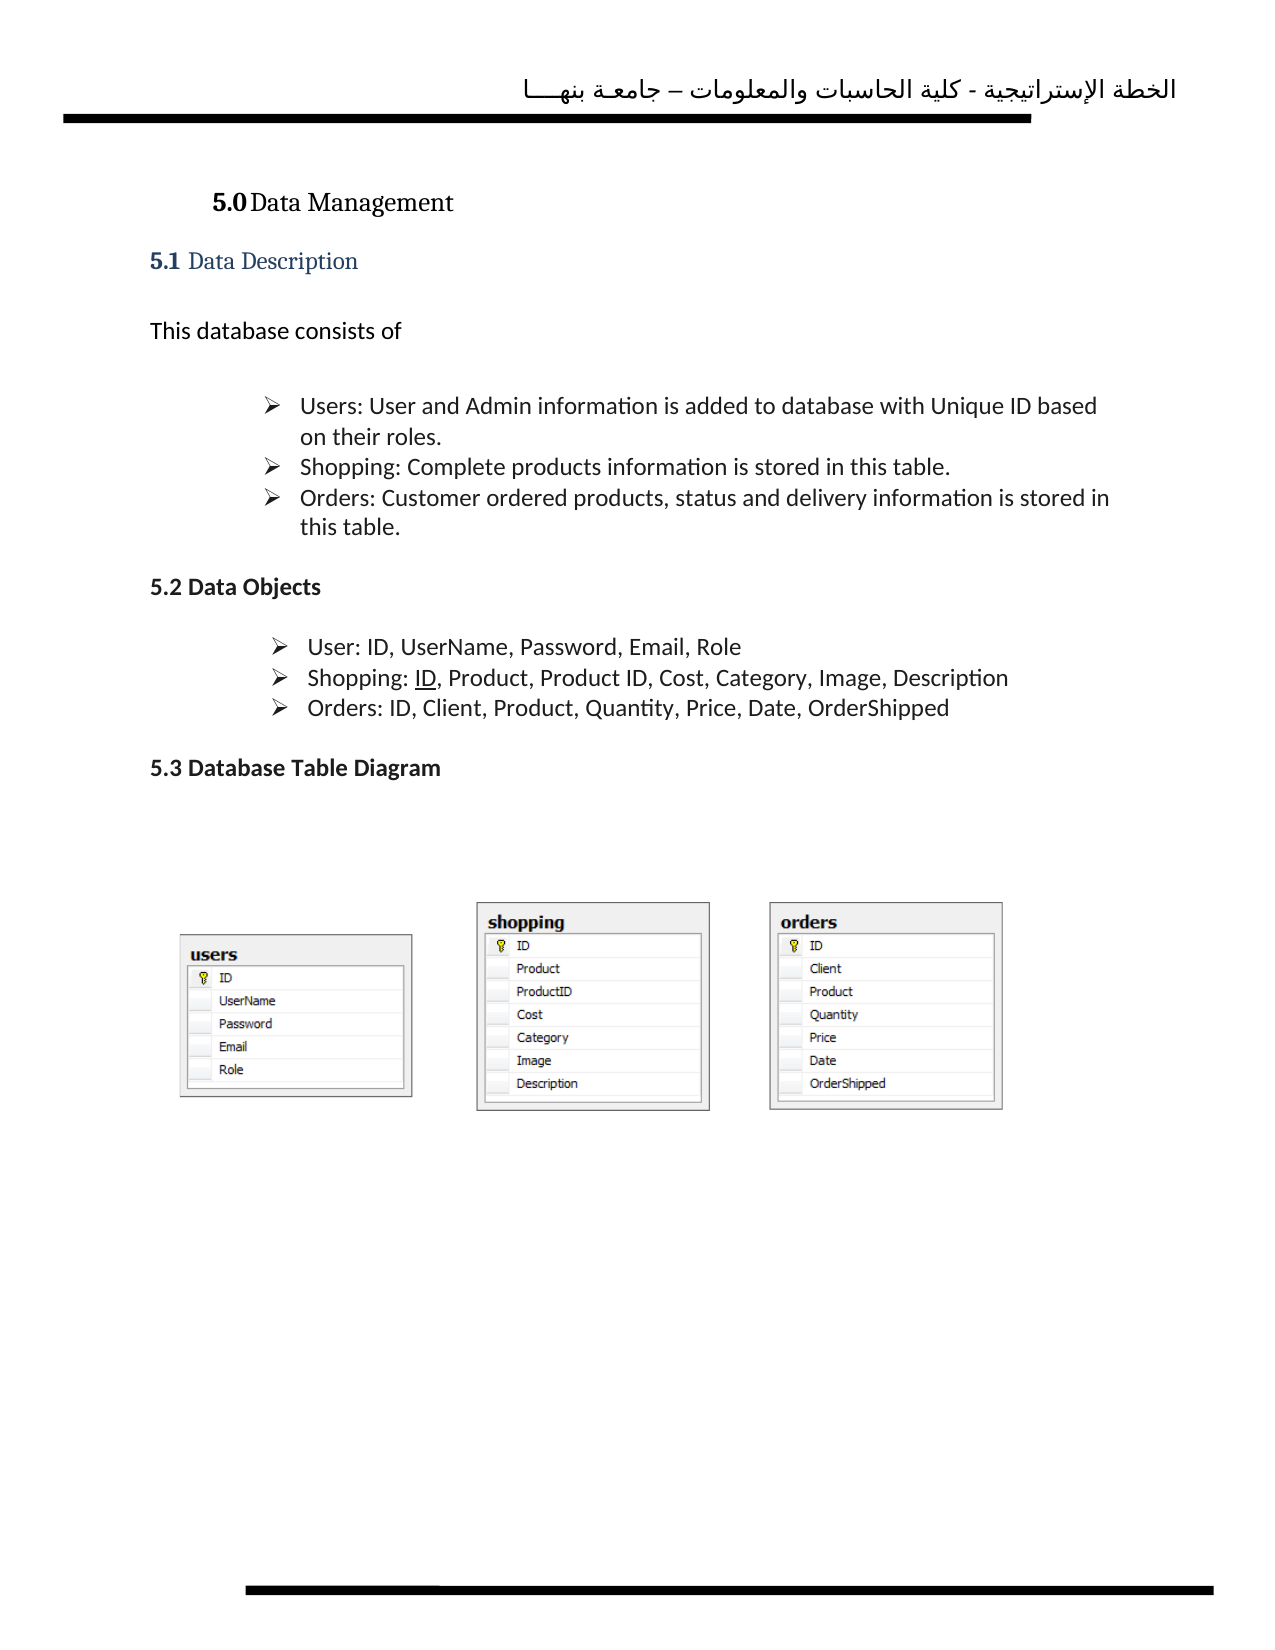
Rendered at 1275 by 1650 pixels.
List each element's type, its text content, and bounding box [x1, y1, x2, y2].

list Database Table Diagram [150, 752, 1177, 782]
picture [179, 902, 1003, 1111]
subtitle Data Description [150, 247, 1177, 276]
list Data Objects [150, 572, 1177, 602]
list Orders: ID, Client, Product, Quantity, Price, Date, OrderShipped [270, 692, 1177, 723]
list Shopping: Complete products information is stored in this table. [262, 451, 1177, 482]
list Orders: Customer ordered products, status and delivery information is stored in this table. [262, 482, 1111, 542]
text This database consists of [150, 315, 1177, 346]
list User: ID, UserName, Password, Email, Role [270, 631, 1177, 662]
list Users: User and Admin information is added to database with Unique ID based on their roles. [262, 390, 1098, 451]
list Shopping: ID, Product, Product ID, Cost, Category, Image, Description [270, 662, 1177, 692]
subtitle Data Management [212, 187, 1177, 218]
